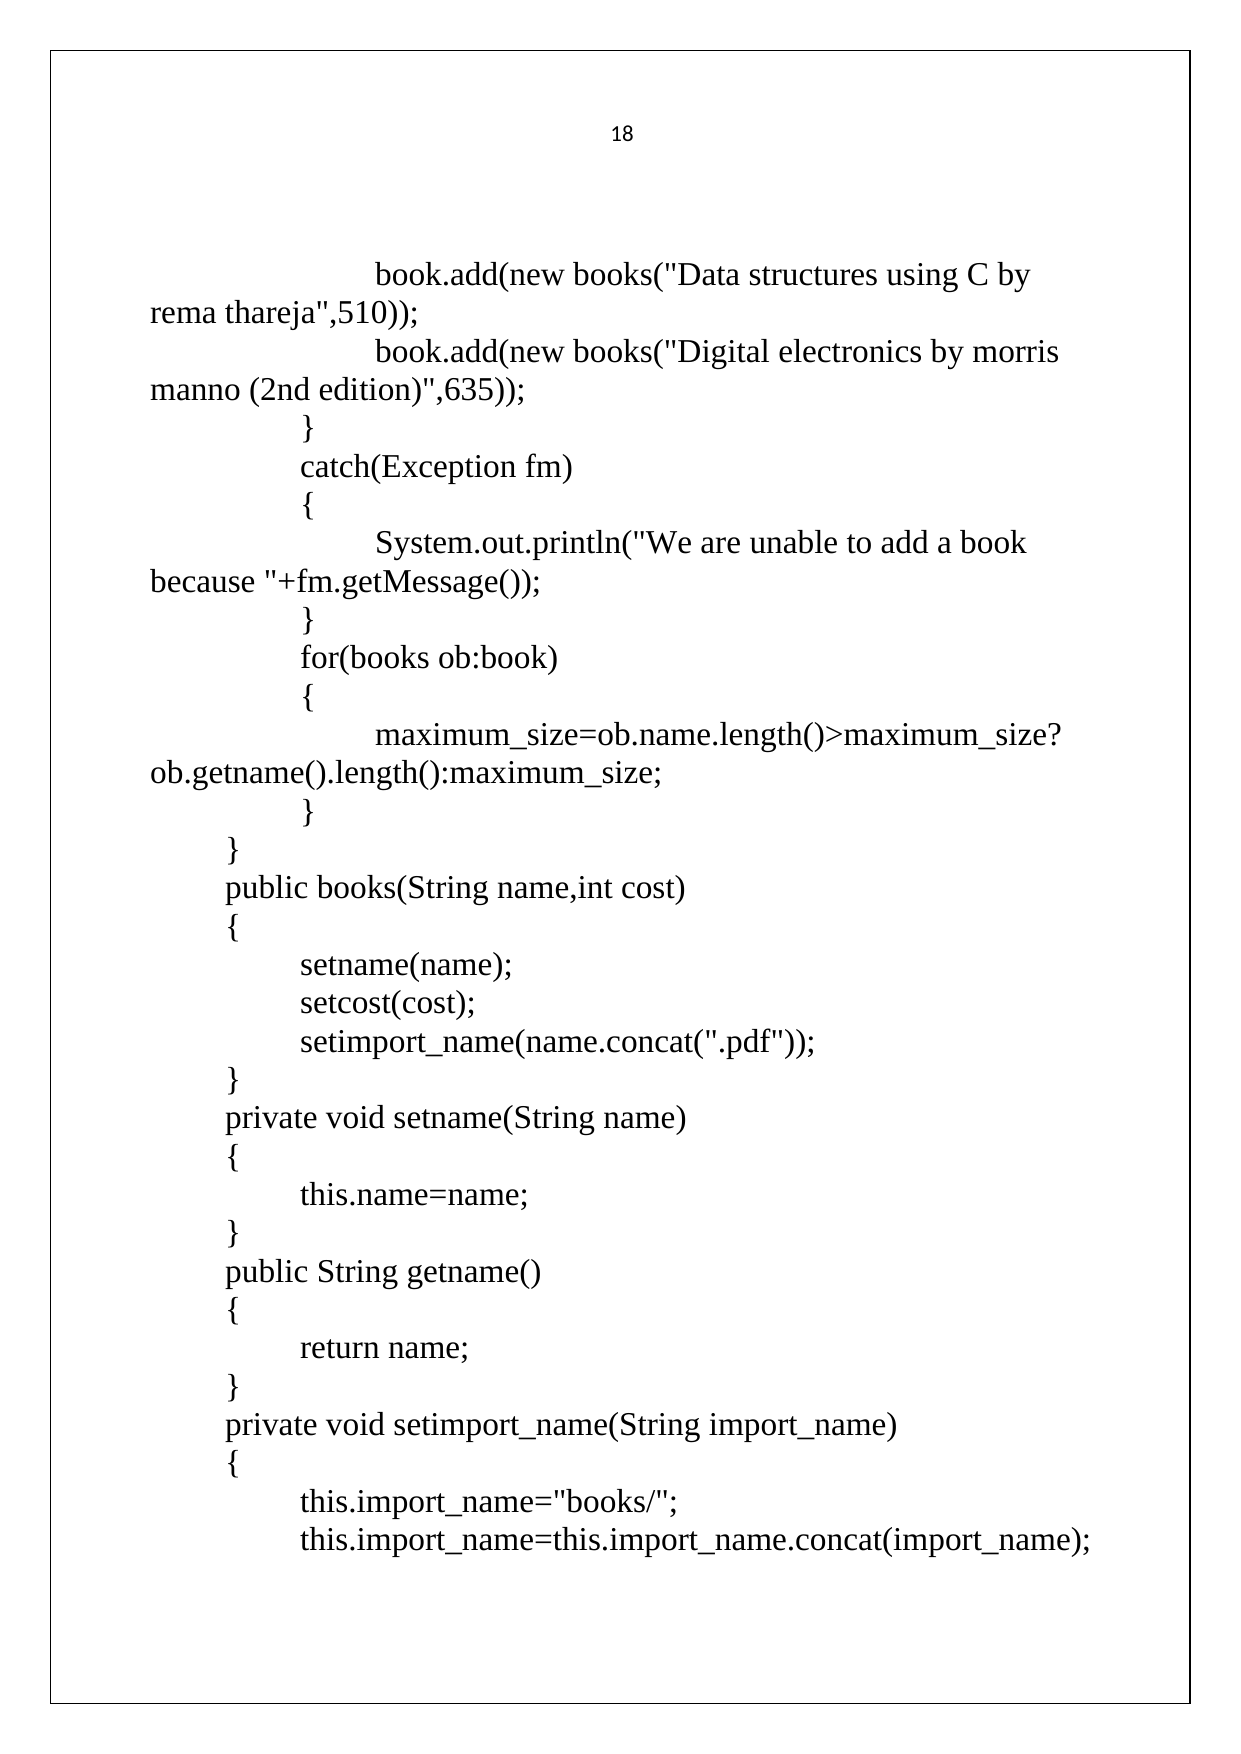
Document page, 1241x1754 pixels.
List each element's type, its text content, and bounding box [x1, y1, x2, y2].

text public String getname() [150, 1251, 1093, 1289]
text catch(Exception fm) [150, 446, 1093, 484]
text } [150, 408, 1093, 446]
text { [150, 906, 1093, 944]
text { [150, 1136, 1093, 1174]
text setname(name); [150, 944, 1093, 983]
text { [150, 1443, 1093, 1481]
text return name; [150, 1328, 1093, 1366]
text private void setname(String name) [150, 1098, 1093, 1136]
text } [150, 1366, 1093, 1404]
text } [150, 1059, 1093, 1098]
text private void setimport_name(String import_name) [150, 1404, 1093, 1443]
text { [150, 676, 1093, 714]
text public books(String name,int cost) [150, 868, 1093, 906]
text } [150, 829, 1093, 868]
text this.name=name; [150, 1174, 1093, 1213]
text System.out.println("We are unable to add a book because "+fm.getMessage()); [150, 523, 1093, 599]
text { [150, 484, 1093, 523]
text for(books ob:book) [150, 638, 1093, 676]
text } [150, 1213, 1093, 1251]
text { [150, 1289, 1093, 1328]
text book.add(new books("Data structures using C by rema thareja",510)); [150, 254, 1093, 331]
text setcost(cost); [150, 983, 1093, 1021]
text this.import_name=this.import_name.concat(import_name); [150, 1519, 1093, 1558]
text this.import_name="books/"; [150, 1481, 1093, 1519]
text book.add(new books("Digital electronics by morris manno (2nd edition)",635)); [150, 331, 1093, 408]
text } [150, 599, 1093, 638]
text } [150, 791, 1093, 829]
text maximum_size=ob.name.length()>maximum_size?ob.getname().length():maximum_size; [150, 714, 1093, 791]
text setimport_name(name.concat(".pdf")); [150, 1021, 1093, 1059]
